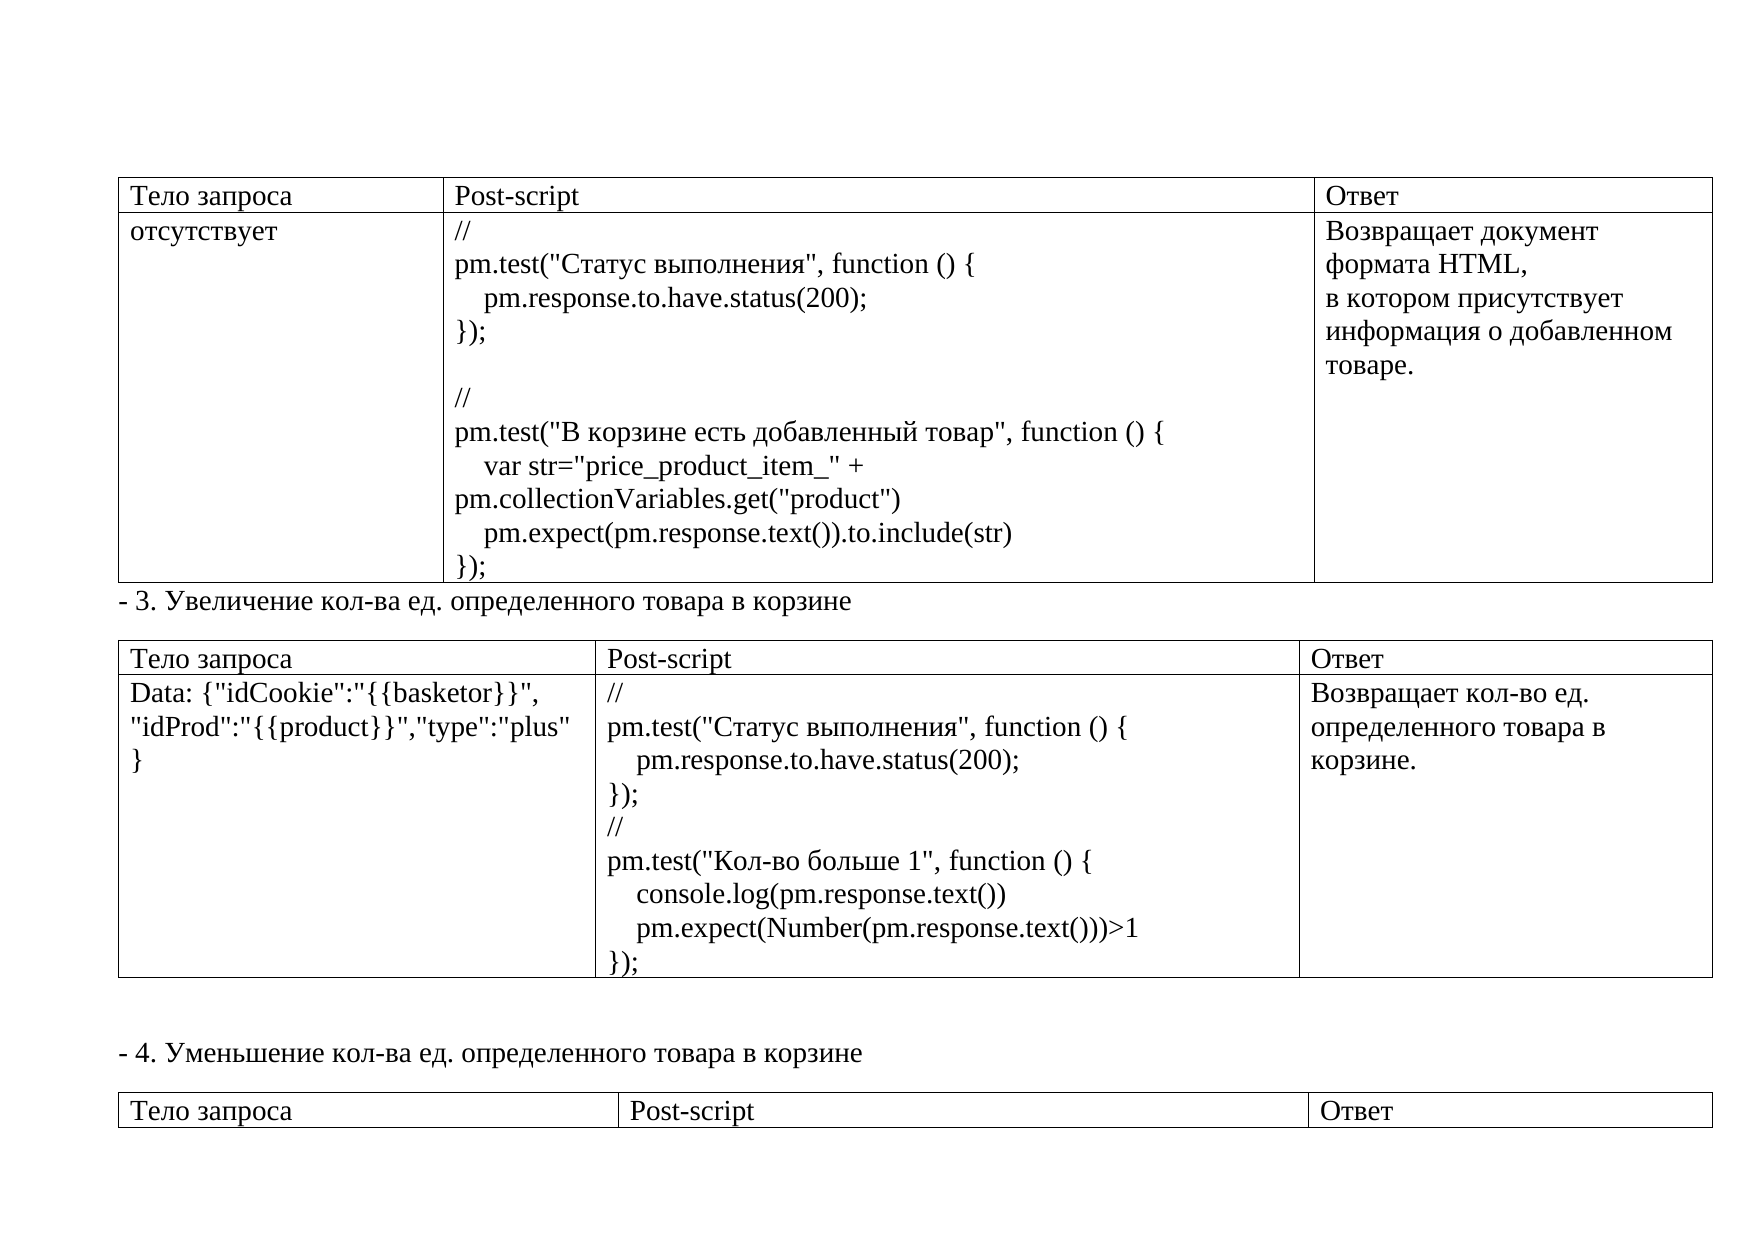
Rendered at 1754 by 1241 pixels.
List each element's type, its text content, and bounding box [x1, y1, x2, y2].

text - 3. Увеличение кол-ва ед. определенного товара в корзине [118, 583, 1636, 616]
table_header Тело запроса [119, 641, 595, 674]
table_cell отсутствует [119, 213, 443, 582]
table_cell Data: {"idCookie":"{{basketor}}", "idProd":"{{product}}","type":"plus"} [119, 675, 595, 977]
table_header Ответ [1315, 178, 1712, 212]
text - 4. Уменьшение кол-ва ед. определенного товара в корзине [118, 1035, 1636, 1069]
table_header Post-script [596, 641, 1299, 674]
table_cell Возвращает документ формата HTML, в котором присутствует информация о добавленном товаре. [1315, 213, 1712, 582]
table_cell Возвращает кол-во ед. определенного товара в корзине. [1300, 675, 1712, 977]
table_cell // pm.test("Статус выполнения", function () { pm.response.to.have.status(200); }); // pm.test("Кол-во больше 1", function () { console.log(pm.response.text()) pm.expect(Number(pm.response.text()))>1 }); [596, 675, 1299, 977]
table_header Post-script [444, 178, 1314, 212]
table_header Тело запроса [119, 1093, 618, 1127]
table_header Тело запроса [119, 178, 443, 212]
table_header Ответ [1300, 641, 1712, 674]
table_header Post-script [619, 1093, 1308, 1127]
table_header Ответ [1309, 1093, 1712, 1127]
